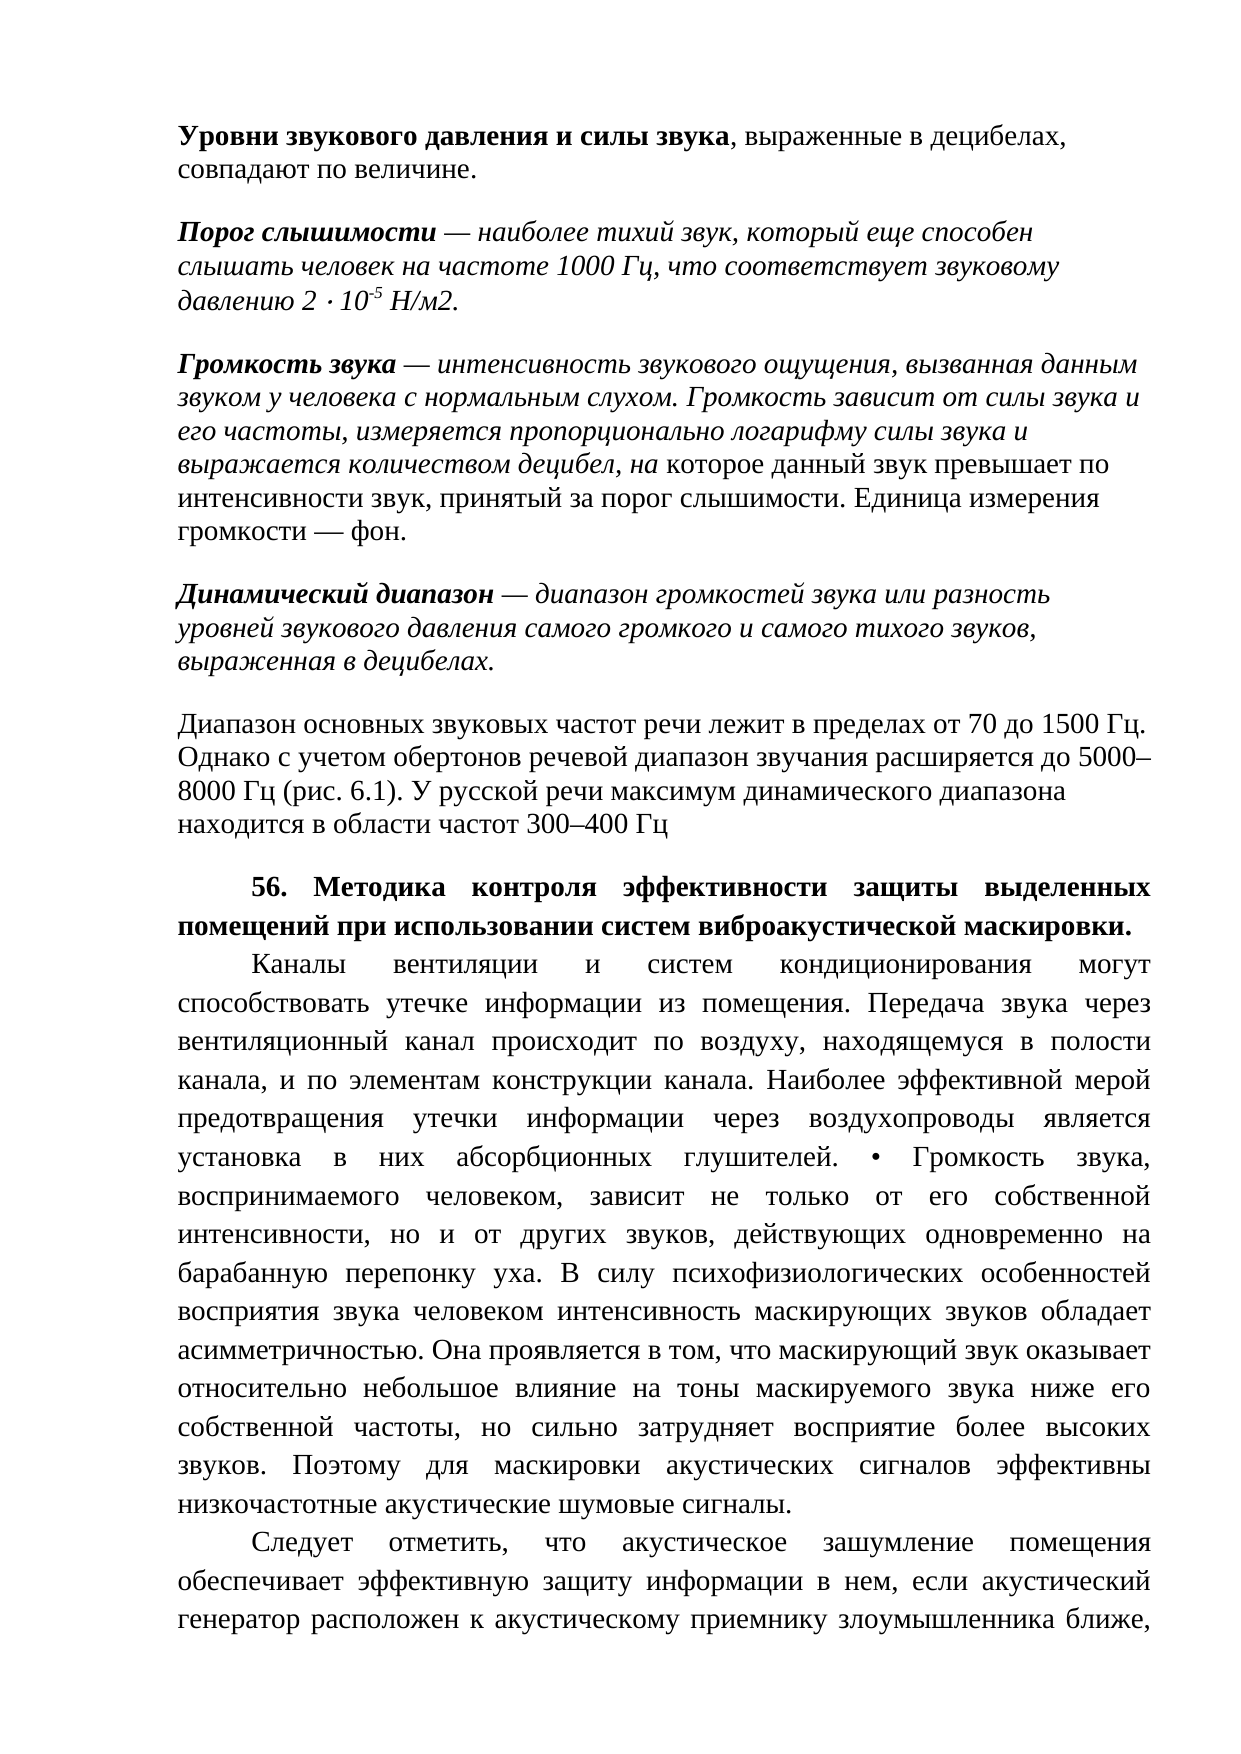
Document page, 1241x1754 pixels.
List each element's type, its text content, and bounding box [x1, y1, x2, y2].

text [177, 1524, 1152, 1635]
text Каналы вентиляции и систем кондиционирования могут способствовать утечке информации из помещения. Передача звука через вентиляционный канал происходит по воздуху, находящемуся в полости канала, и по элементам конструкции канала. Наиболее эффективной мерой предотвращения утечки информации через воздухопроводы является установка в них абсорбционных глушителей. • Громкость звука, воспринимаемого человеком, зависит не только от его собственной интенсивности, но и от других звуков, действующих одновременно на барабанную перепонку уха. В силу психофизиологических особенностей восприятия звука человеком интенсивность маскирующих звуков обладает асимметричностью. Она проявляется в том, что маскирующий звук оказывает относительно небольшое влияние на тоны маскируемого звука ниже его собственной частоты, но сильно затрудняет восприятие более высоких звуков. Поэтому для маскировки акустических сигналов эффективны низкочастотные акустические шумовые сигналы. [177, 946, 1152, 1519]
text 56. Методика контроля эффективности защиты выделенных помещений при использовании систем виброакустической маскировки. [177, 869, 1152, 941]
text Порог слышимости — наиболее тихий звук, который еще способен слышать человек на частоте 1000 Гц, что соответствует звуковому давлению 2 ⋅ 10-5 Н/м2. [177, 214, 1152, 317]
text Динамический диапазон — диапазон громкостей звука или разность уровней звукового давления самого громкого и самого тихого звуков, выраженная в децибелах. [177, 576, 1152, 677]
text Громкость звука — интенсивность звукового ощущения, вызванная данным звуком у человека с нормальным слухом. Громкость зависит от силы звука и его частоты, измеряется пропорционально логарифму силы звука и выражается количеством децибел, на которое данный звук превышает по интенсивности звук, принятый за порог слышимости. Единица измерения громкости — фон. [177, 346, 1152, 547]
text Уровни звукового давления и силы звука, выраженные в децибелах, совпадают по величине. [177, 118, 1152, 185]
text Диапазон основных звуковых частот речи лежит в пределах от 70 до 1500 Гц. Однако с учетом обертонов речевой диапазон звучания расширяется до 5000–8000 Гц (рис. 6.1). У русской речи максимум динамического диапазона находится в области частот 300–400 Гц [177, 706, 1152, 840]
